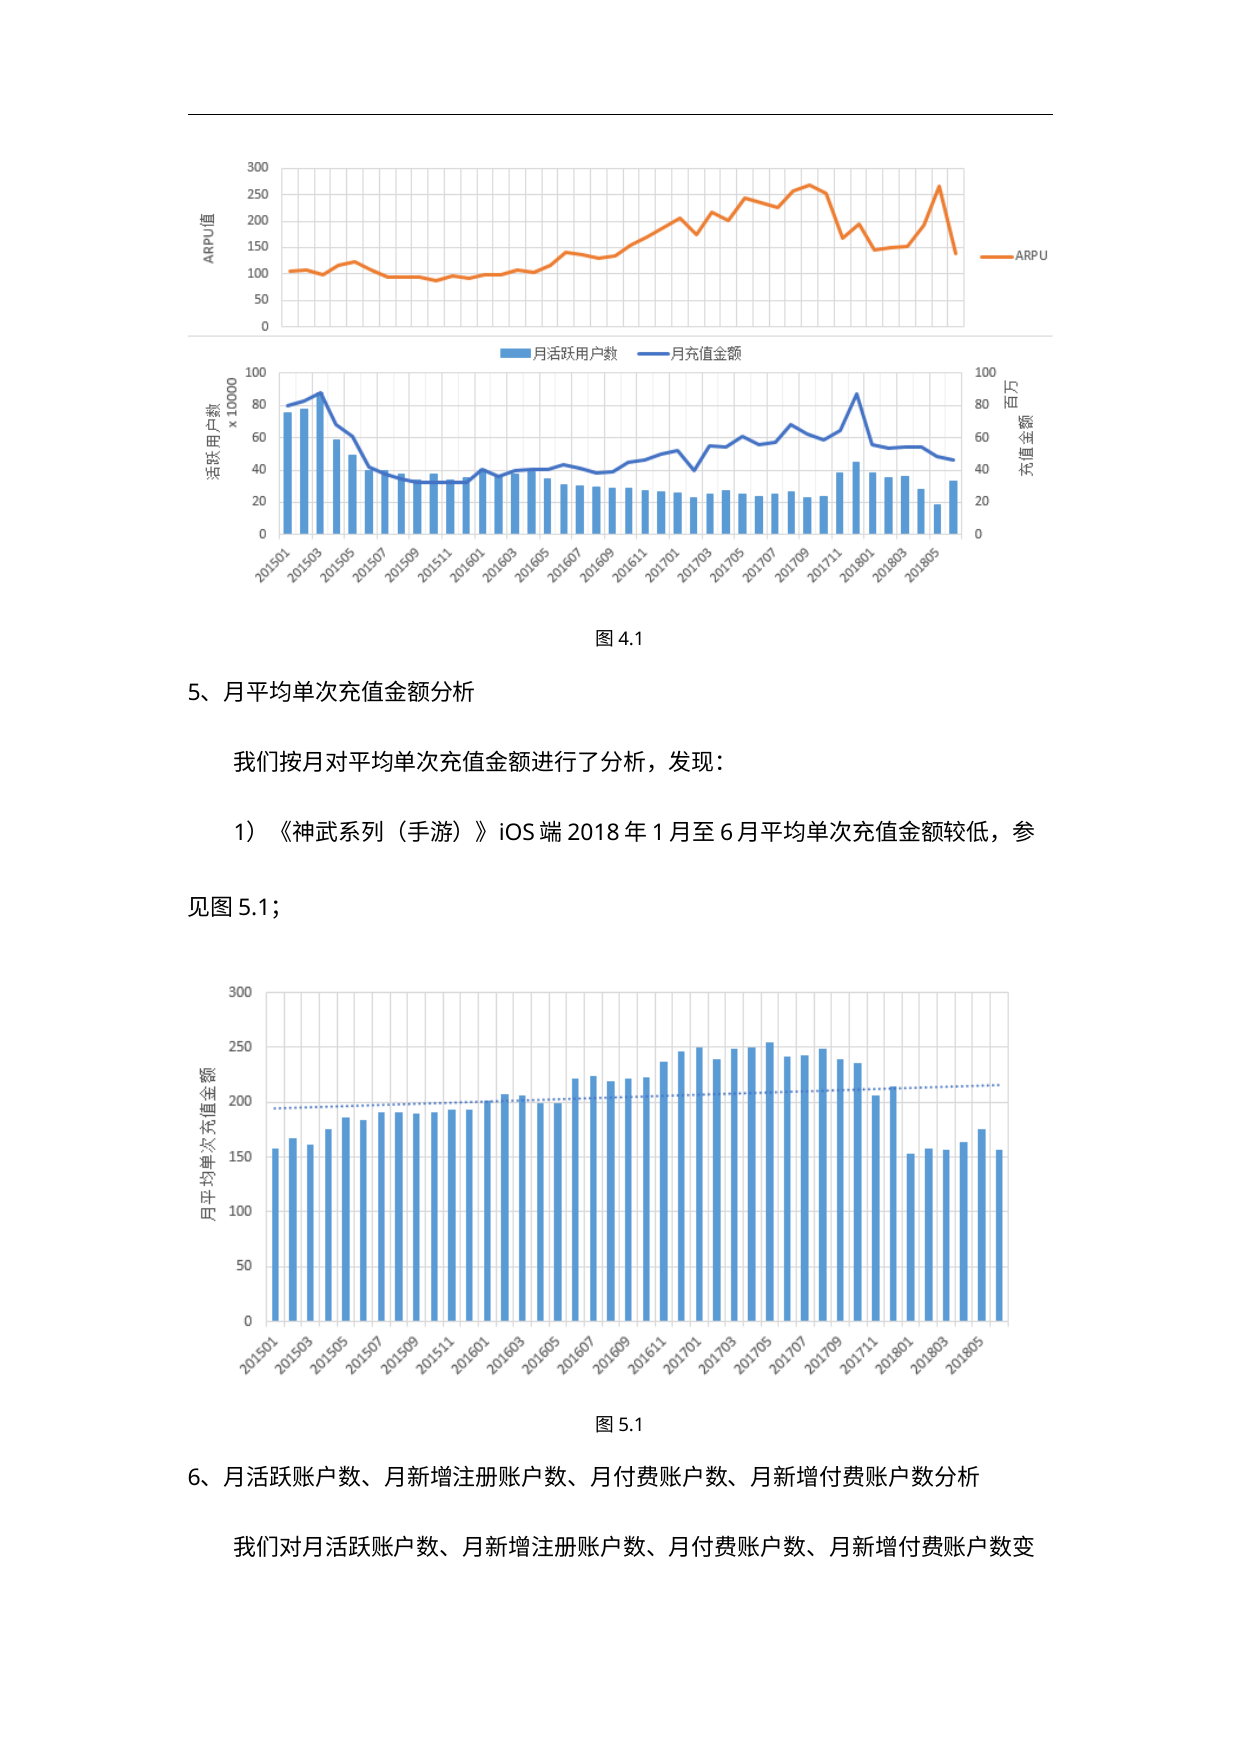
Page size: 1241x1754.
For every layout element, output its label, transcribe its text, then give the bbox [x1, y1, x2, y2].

text 我们对月活跃账户数、月新增注册账户数、月付费账户数、月新增付费账户数变化趋势进行了对比分析，发现： [187, 1513, 1053, 1578]
text 1）《神武系列（手游）》iOS端2018年1月至6月平均单次充值金额较低，参见图5.1； [187, 798, 1053, 938]
text 我们按月对平均单次充值金额进行了分析，发现： [187, 728, 1053, 793]
text 5、月平均单次充值金额分析 [187, 658, 1053, 723]
picture [187, 979, 1053, 1387]
text 图5.1 [187, 1407, 1053, 1439]
text 图4.1 [187, 621, 1053, 654]
picture [187, 162, 1053, 589]
text 6、月活跃账户数、月新增注册账户数、月付费账户数、月新增付费账户数分析 [187, 1443, 1053, 1508]
